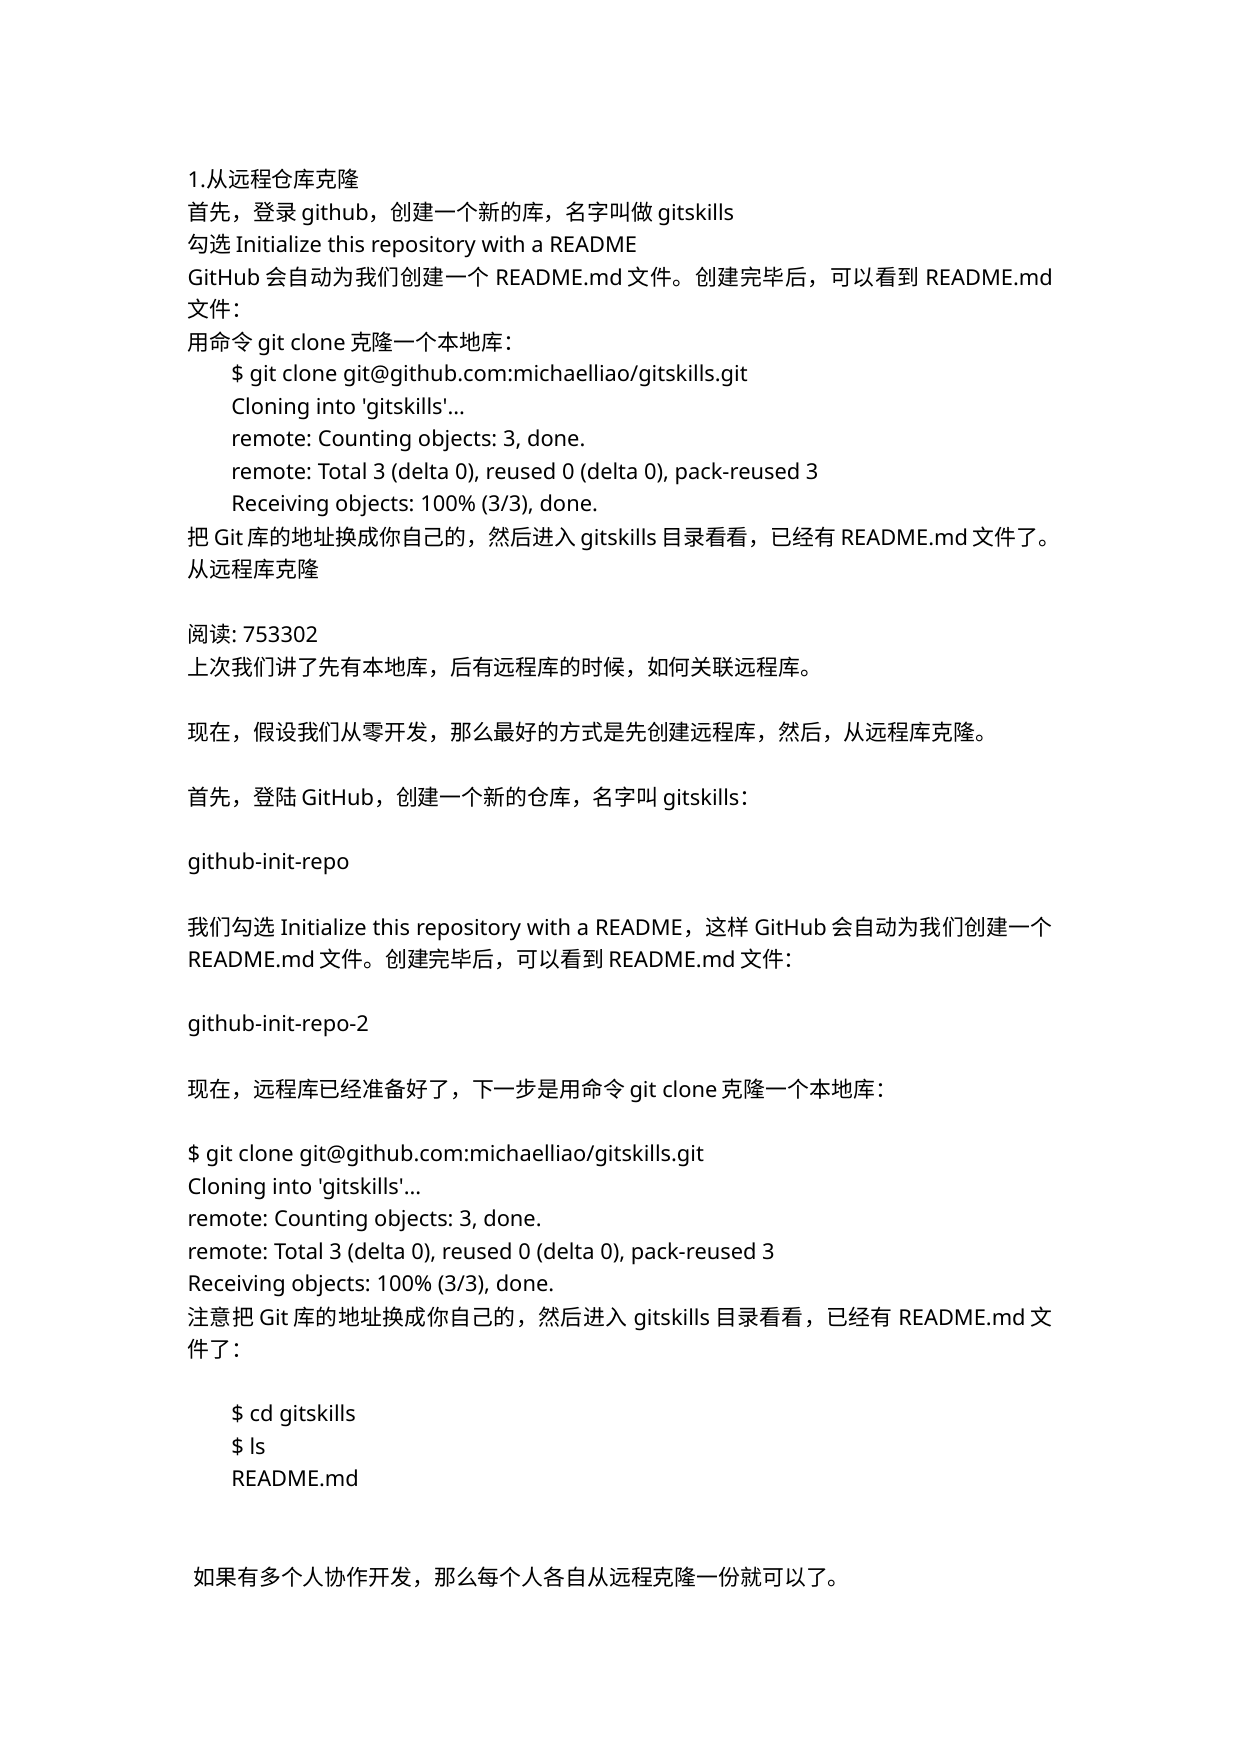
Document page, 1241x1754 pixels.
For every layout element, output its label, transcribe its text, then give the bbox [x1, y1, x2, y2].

text 上次我们讲了先有本地库，后有远程库的时候，如何关联远程库。 [187, 649, 1053, 682]
text Receiving objects: 100% (3/3), done. [187, 487, 1053, 519]
text remote: Counting objects: 3, done. [187, 422, 1053, 454]
text github-init-repo [187, 844, 1053, 877]
text 注意把Git库的地址换成你自己的，然后进入gitskills目录看看，已经有README.md文件了： [187, 1299, 1053, 1364]
text github-init-repo-2 [187, 1007, 1053, 1039]
text 现在，远程库已经准备好了，下一步是用命令git clone克隆一个本地库： [187, 1072, 1053, 1104]
text $ cd gitskills [187, 1397, 1053, 1429]
text Cloning into 'gitskills'... [187, 389, 1053, 422]
text 首先，登录github，创建一个新的库，名字叫做gitskills [187, 194, 1053, 227]
text Cloning into 'gitskills'... [187, 1169, 1053, 1202]
text 用命令git clone克隆一个本地库： [187, 324, 1053, 357]
text $ ls [187, 1429, 1053, 1462]
text 我们勾选Initialize this repository with a README，这样GitHub会自动为我们创建一个README.md文件。创建完毕后，可以看到README.md文件： [187, 909, 1053, 974]
text remote: Total 3 (delta 0), reused 0 (delta 0), pack-reused 3 [187, 454, 1053, 487]
text 把Git库的地址换成你自己的，然后进入gitskills目录看看，已经有README.md文件了。 [187, 519, 1053, 552]
text README.md [187, 1462, 1053, 1494]
text 勾选Initialize this repository with a README [187, 227, 1053, 259]
text 阅读: 753302 [187, 617, 1053, 649]
text $ git clone git@github.com:michaelliao/gitskills.git [187, 1137, 1053, 1169]
text GitHub会自动为我们创建一个README.md文件。创建完毕后，可以看到README.md文件： [187, 259, 1053, 324]
text 1.从远程仓库克隆 [187, 162, 1053, 194]
text 如果有多个人协作开发，那么每个人各自从远程克隆一份就可以了。 [187, 1559, 1053, 1592]
text remote: Total 3 (delta 0), reused 0 (delta 0), pack-reused 3 [187, 1234, 1053, 1267]
text $ git clone git@github.com:michaelliao/gitskills.git [187, 357, 1053, 389]
text 首先，登陆GitHub，创建一个新的仓库，名字叫gitskills： [187, 779, 1053, 812]
text 现在，假设我们从零开发，那么最好的方式是先创建远程库，然后，从远程库克隆。 [187, 714, 1053, 747]
text remote: Counting objects: 3, done. [187, 1202, 1053, 1234]
text 从远程库克隆 [187, 552, 1053, 584]
text Receiving objects: 100% (3/3), done. [187, 1267, 1053, 1299]
